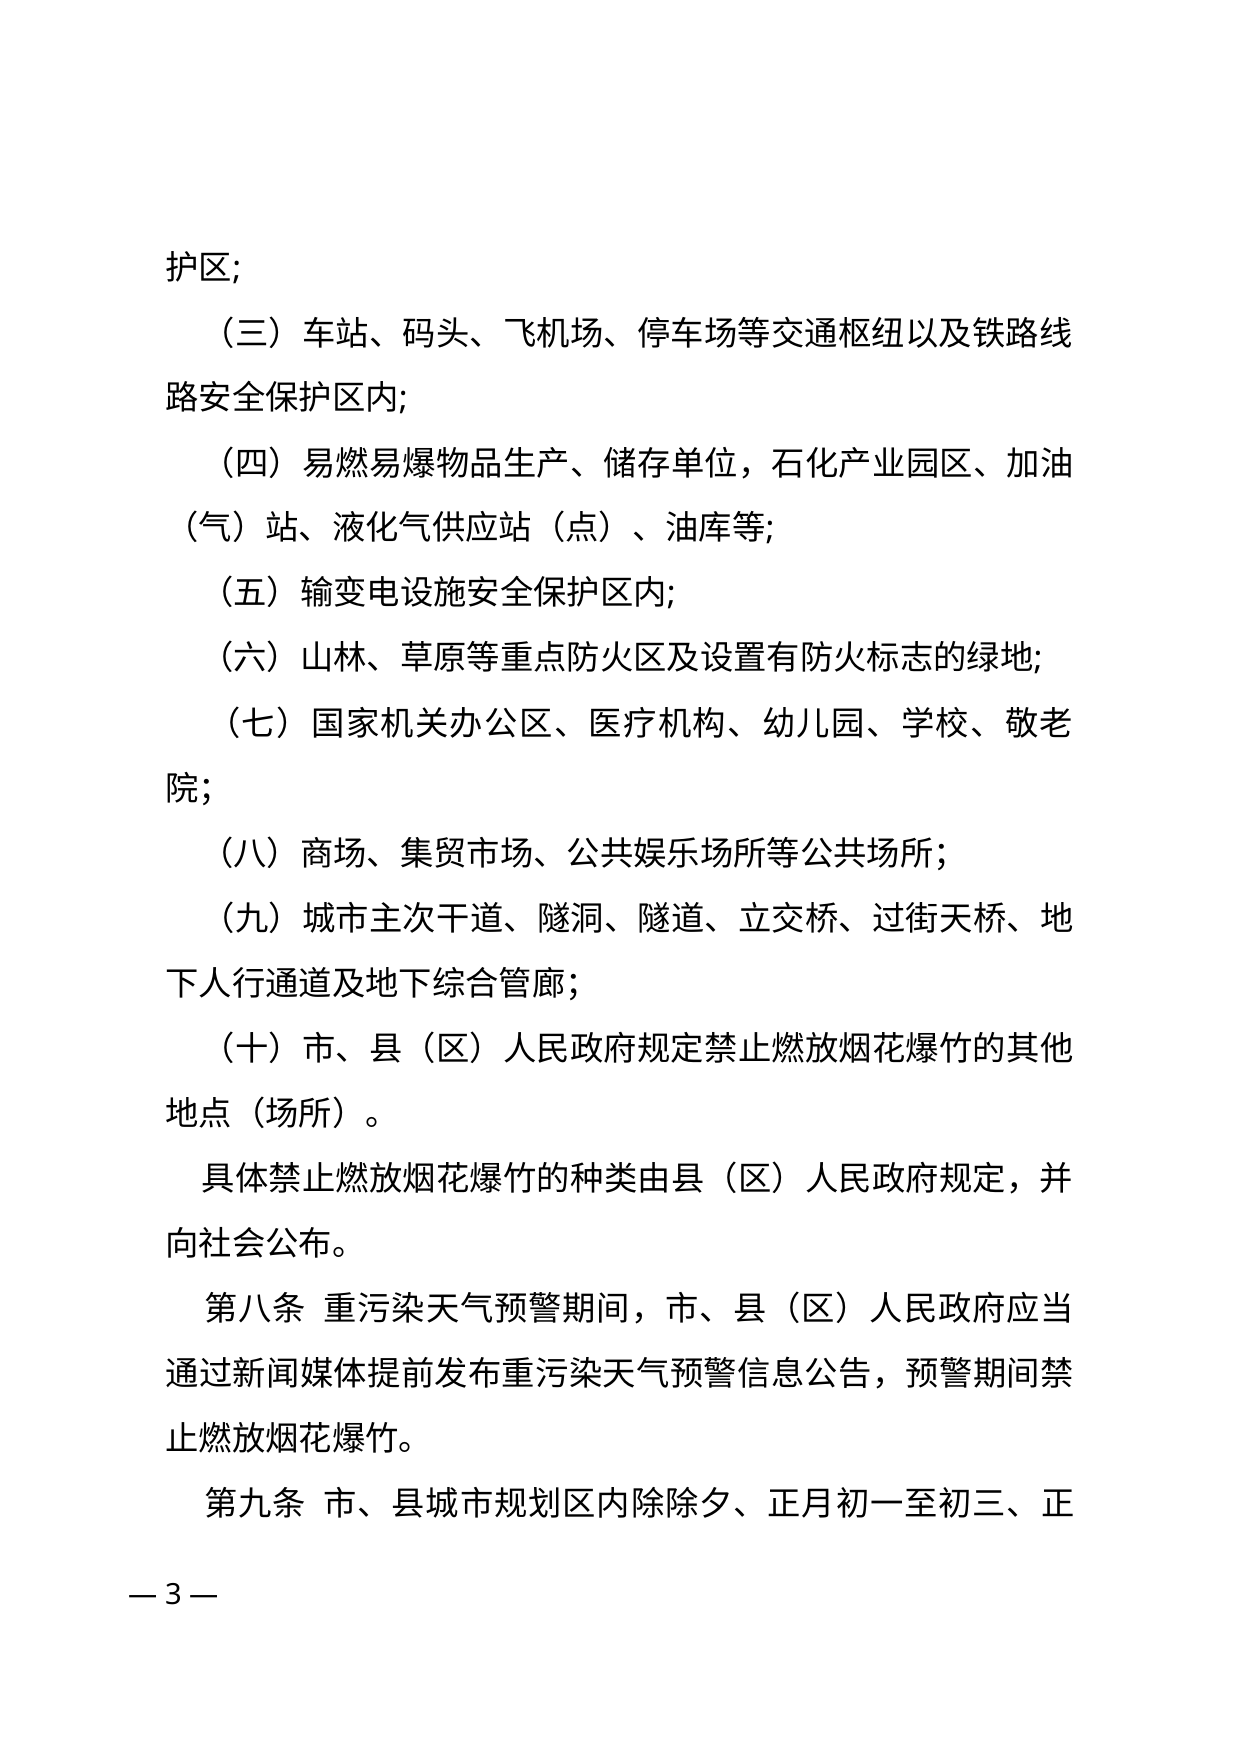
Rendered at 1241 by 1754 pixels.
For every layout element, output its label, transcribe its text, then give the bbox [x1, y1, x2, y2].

text 第八条 重污染天气预警期间，市、县（区）人民政府应当通过新闻媒体提前发布重污染天气预警信息公告，预警期间禁止燃放烟花爆竹。 [165, 1273, 1075, 1468]
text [165, 1468, 1075, 1533]
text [165, 233, 1075, 298]
text （三）车站、码头、飞机场、停车场等交通枢纽以及铁路线路安全保护区内; [165, 298, 1075, 428]
text （四）易燃易爆物品生产、储存单位，石化产业园区、加油（气）站、液化气供应站（点）、油库等; [165, 428, 1075, 558]
text （七）国家机关办公区、医疗机构、幼儿园、学校、敬老院； [165, 688, 1075, 818]
text 具体禁止燃放烟花爆竹的种类由县（区）人民政府规定，并向社会公布。 [165, 1143, 1075, 1273]
text （五）输变电设施安全保护区内; [165, 558, 1075, 623]
text （九）城市主次干道、隧洞、隧道、立交桥、过街天桥、地下人行通道及地下综合管廊； [165, 883, 1075, 1013]
text （八）商场、集贸市场、公共娱乐场所等公共场所； [165, 818, 1075, 883]
text （十）市、县（区）人民政府规定禁止燃放烟花爆竹的其他地点（场所）。 [165, 1013, 1075, 1143]
text （六）山林、草原等重点防火区及设置有防火标志的绿地; [165, 623, 1075, 688]
